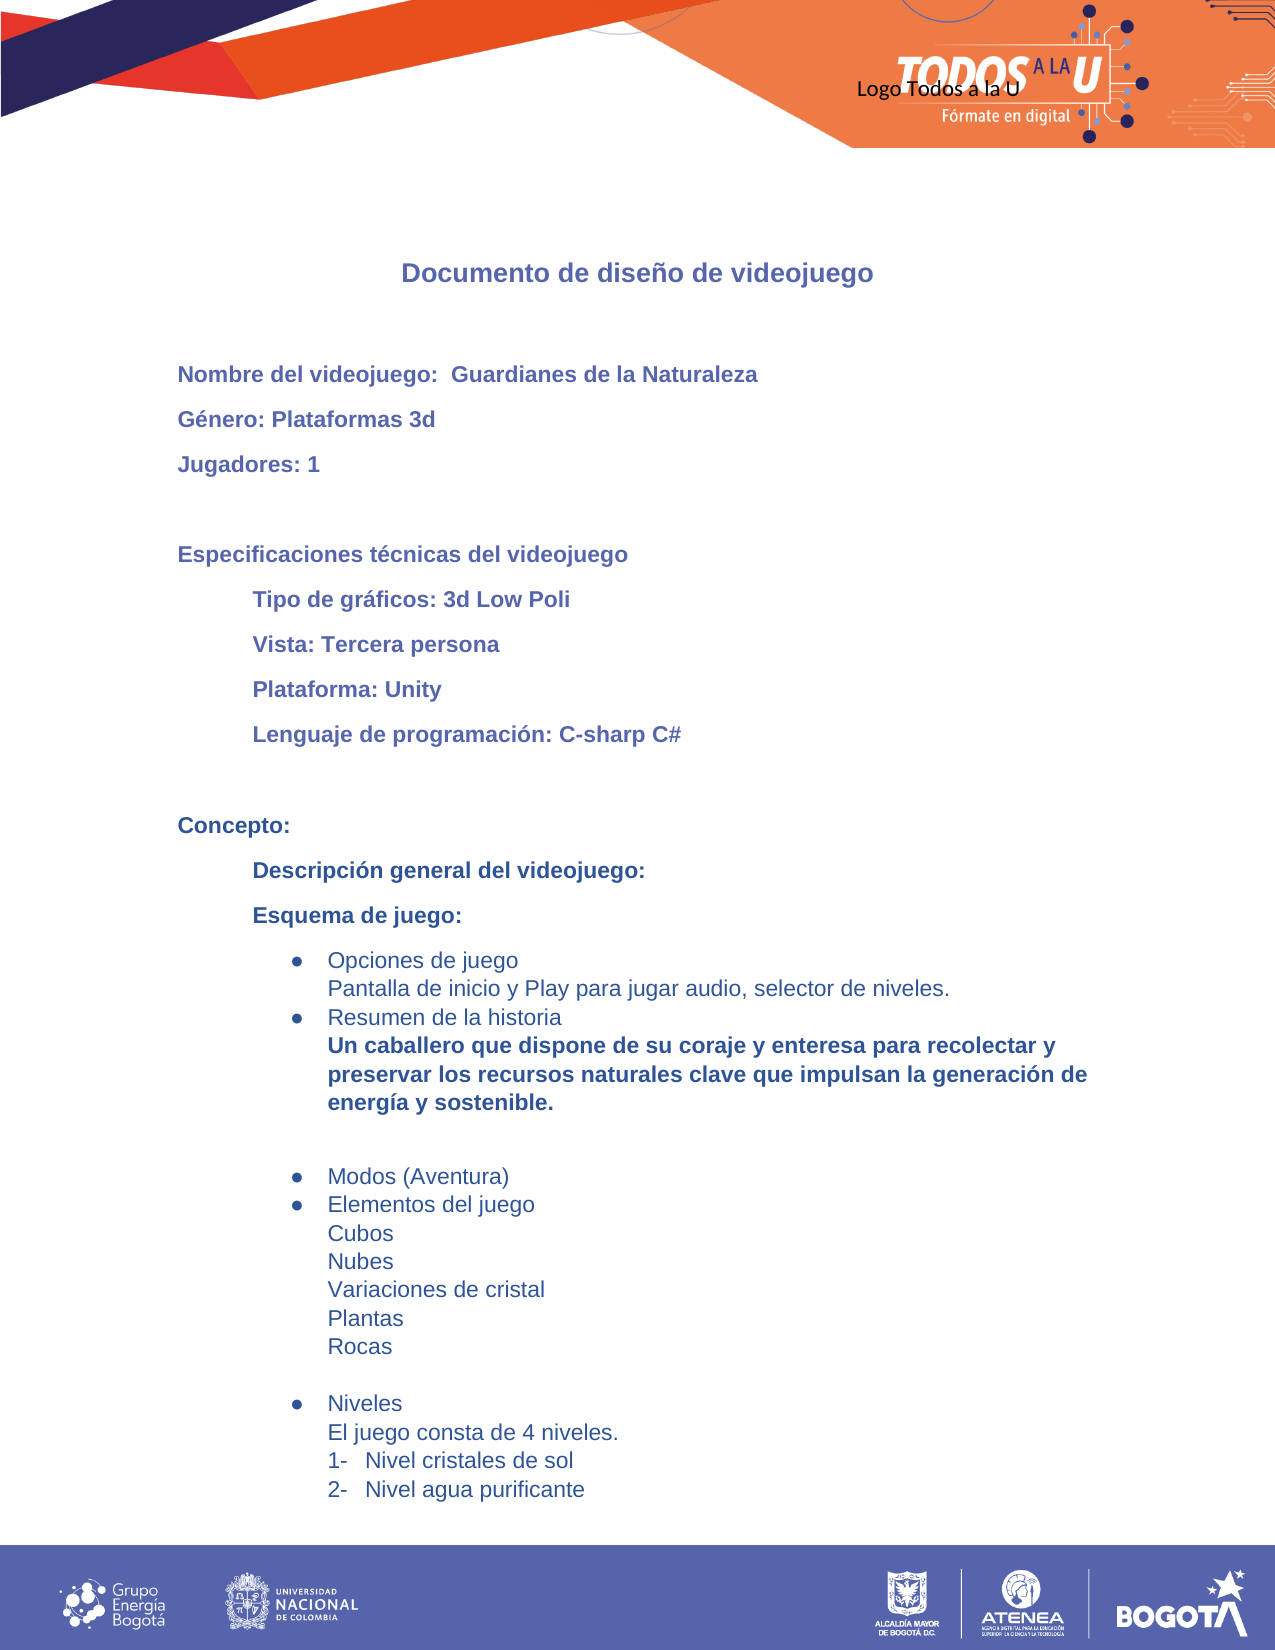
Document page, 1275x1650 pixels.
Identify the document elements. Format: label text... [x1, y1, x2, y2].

text Un caballero que dispone de su coraje y enteresa para recolectar y preservar los recursos naturales clave que impulsan la generación de energía y sostenible. [327, 1032, 1098, 1116]
text Vista: Tercera persona [252, 631, 1098, 658]
text Tipo de gráficos: 3d Low Poli [252, 586, 1098, 612]
text Esquema de juego: [252, 902, 1098, 928]
text Lenguaje de programación: C-sharp C# [252, 721, 1098, 748]
list Niveles [290, 1390, 1098, 1417]
picture [0, 0, 1275, 148]
text Jugadores: 1 [177, 451, 1098, 477]
picture [0, 1545, 1275, 1650]
list Nivel cristales de sol [327, 1447, 1098, 1473]
text Cubos [327, 1219, 1098, 1246]
list Resumen de la historia [290, 1004, 1098, 1030]
text Documento de diseño de videojuego [177, 257, 1098, 288]
text Plantas [327, 1305, 1098, 1331]
text El juego consta de 4 niveles. [327, 1419, 1098, 1445]
text Pantalla de inicio y Play para jugar audio, selector de niveles. [327, 975, 1098, 1002]
list Opciones de juego [290, 947, 1098, 973]
text Plataforma: Unity [252, 676, 1098, 703]
text Especificaciones técnicas del videojuego [177, 541, 1098, 567]
text Concepto: [177, 812, 1098, 838]
text Rocas [327, 1333, 1098, 1360]
text Variaciones de cristal [327, 1276, 1098, 1303]
list Modos (Aventura) [290, 1163, 1098, 1189]
text Género: Plataformas 3d [177, 406, 1098, 432]
text Nubes [327, 1248, 1098, 1274]
text Nombre del videojuego: Guardianes de la Naturaleza [177, 361, 1098, 387]
list Elementos del juego [290, 1191, 1098, 1217]
text Descripción general del videojuego: [252, 857, 1098, 883]
list Nivel agua purificante [327, 1476, 1098, 1502]
